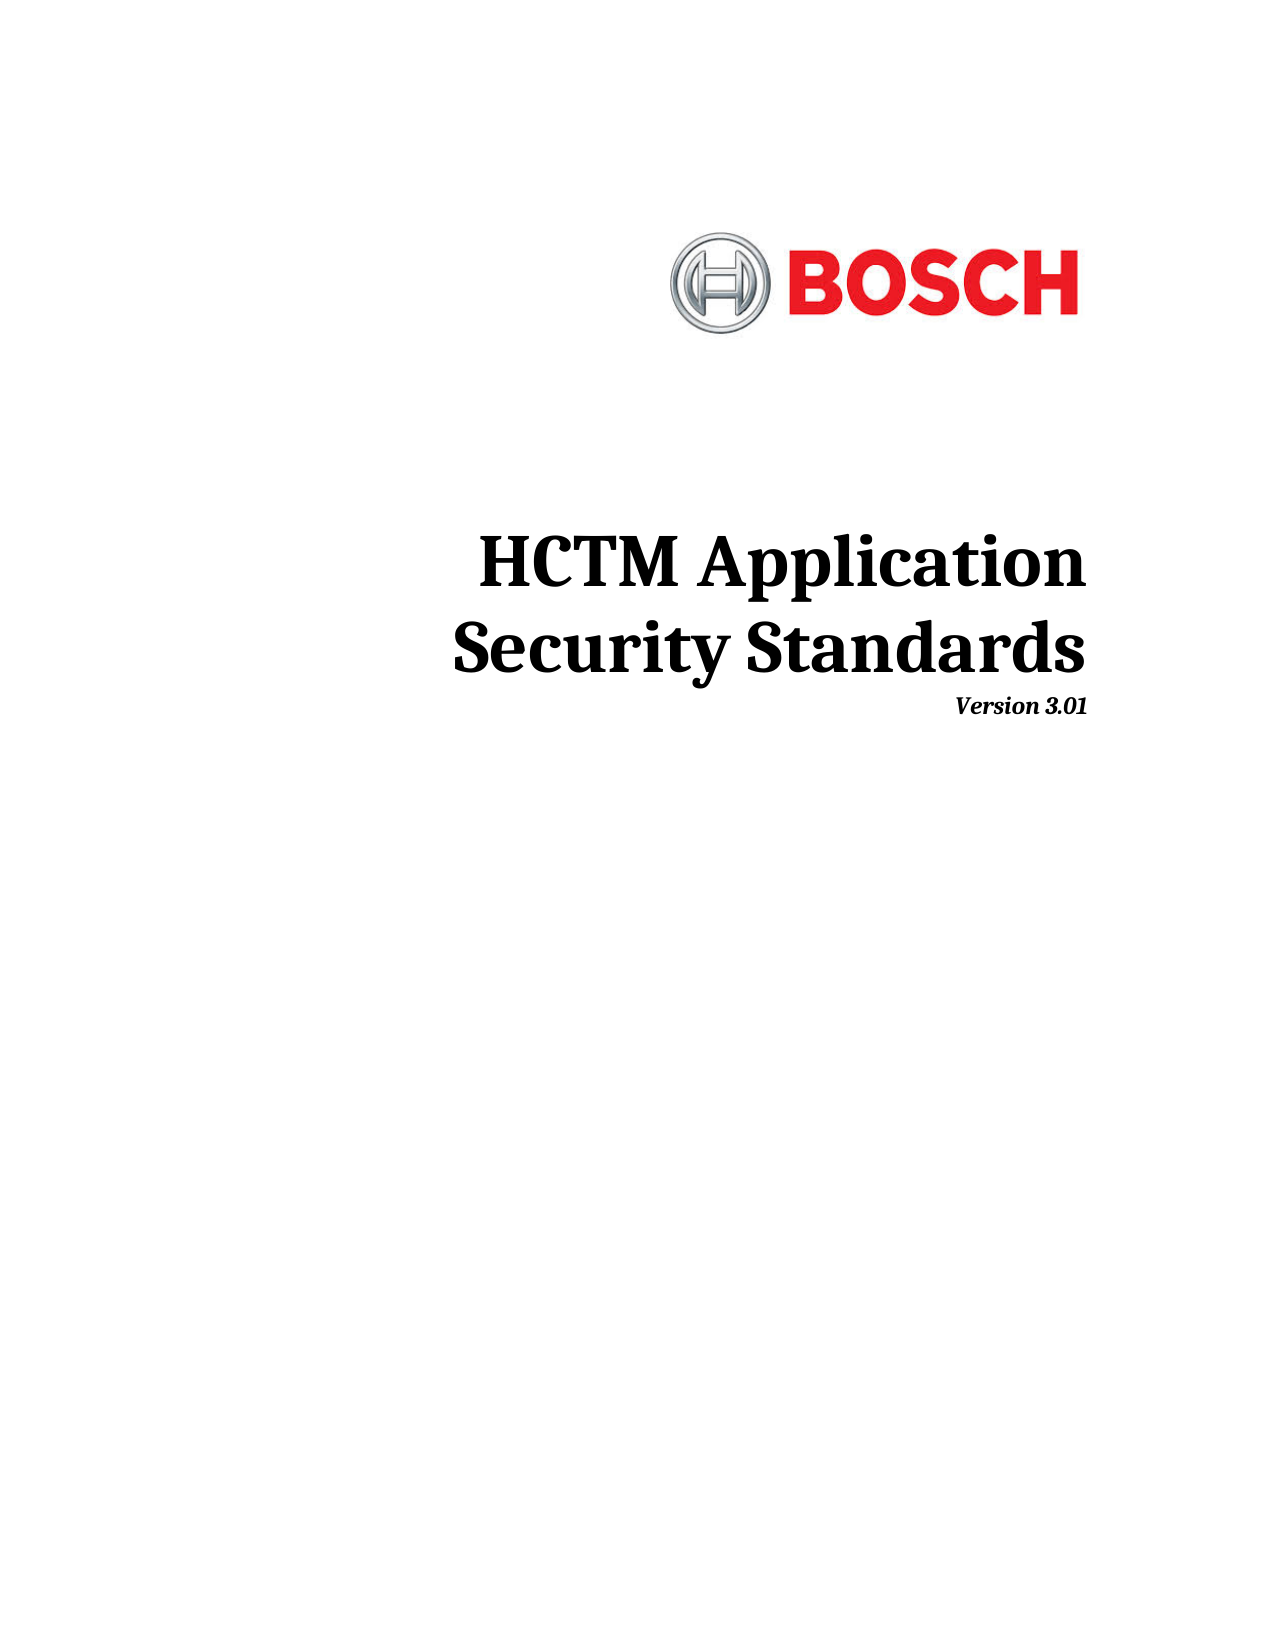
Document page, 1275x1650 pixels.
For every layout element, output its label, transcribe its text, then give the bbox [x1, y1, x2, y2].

picture [662, 225, 1088, 347]
text Version 3.01 [225, 692, 1087, 720]
text HCTM Application Security Standards [225, 519, 1087, 692]
